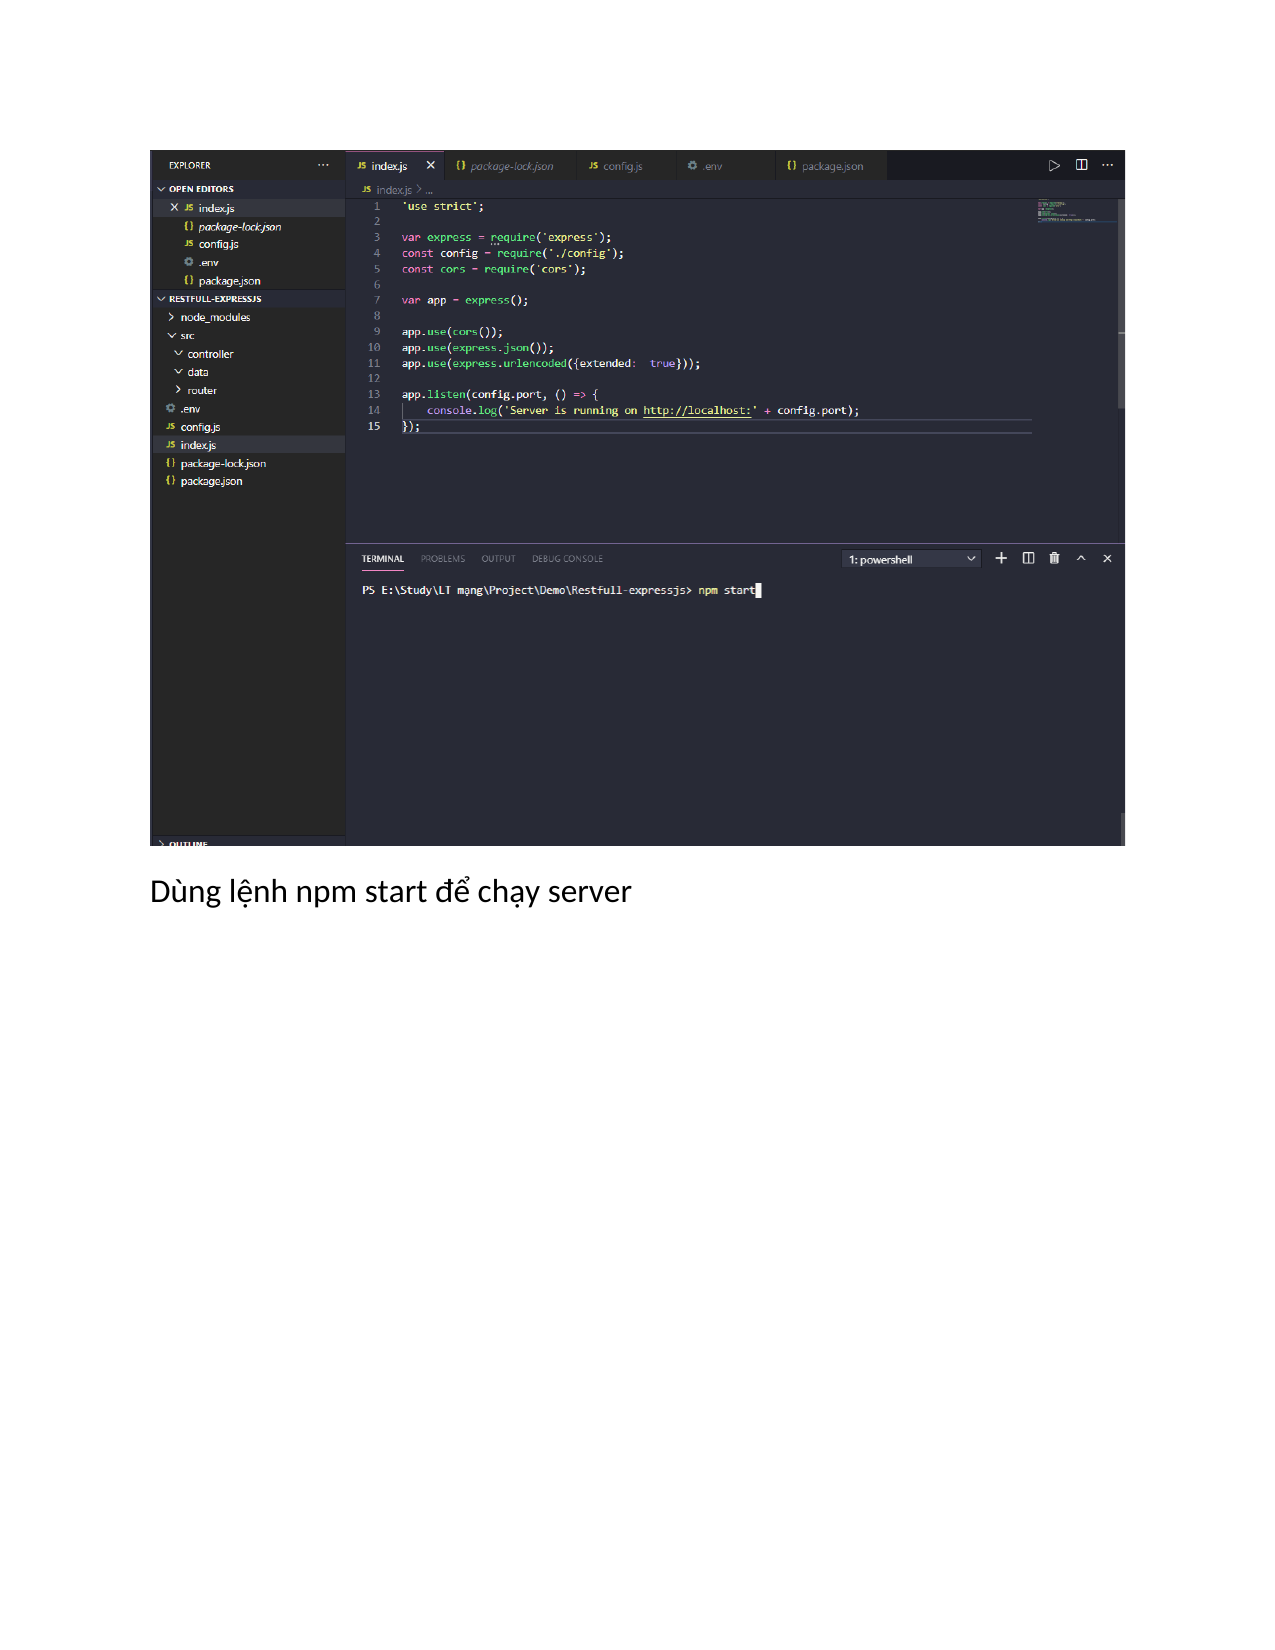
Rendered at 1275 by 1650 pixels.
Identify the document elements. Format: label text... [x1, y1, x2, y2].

text Dùng lệnh npm start để chạy server [150, 870, 1125, 911]
picture [150, 150, 1125, 846]
